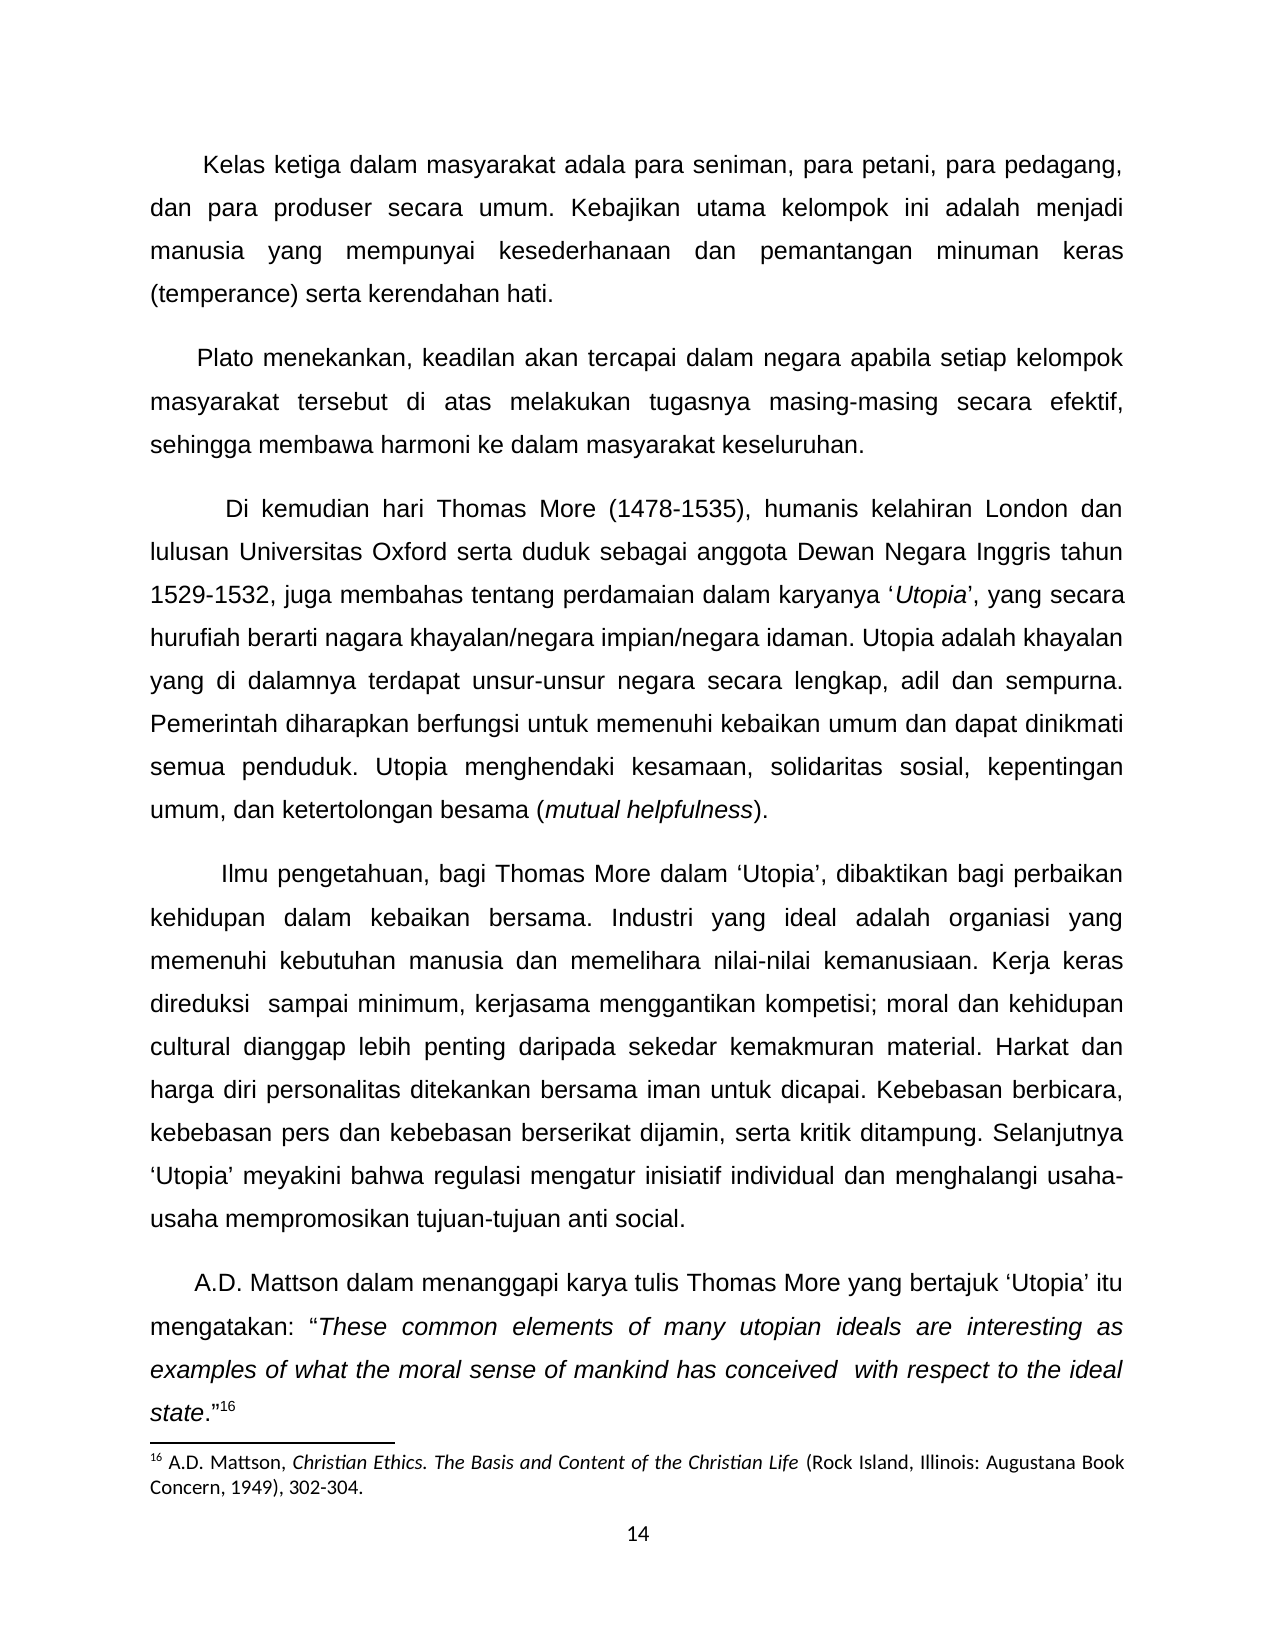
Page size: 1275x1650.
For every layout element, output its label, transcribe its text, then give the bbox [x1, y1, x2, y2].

text Plato menekankan, keadilan akan tercapai dalam negara apabila setiap kelompok masyarakat tersebut di atas melakukan tugasnya masing-masing secara efektif, sehingga membawa harmoni ke dalam masyarakat keseluruhan. [150, 343, 1125, 458]
text Di kemudian hari Thomas More (1478-1535), humanis kelahiran London dan lulusan Universitas Oxford serta duduk sebagai anggota Dewan Negara Inggris tahun 1529-1532, juga membahas tentang perdamaian dalam karyanya ‘Utopia’, yang secara hurufiah berarti nagara khayalan/negara impian/negara idaman. Utopia adalah khayalan yang di dalamnya terdapat unsur-unsur negara secara lengkap, adil dan sempurna. Pemerintah diharapkan berfungsi untuk memenuhi kebaikan umum dan dapat dinikmati semua penduduk. Utopia menghendaki kesamaan, solidaritas sosial, kepentingan umum, dan ketertolongan besama (mutual helpfulness). [150, 493, 1125, 824]
text A.D. Mattson dalam menanggapi karya tulis Thomas More yang bertajuk ‘Utopia’ itu mengatakan: “These common elements of many utopian ideals are interesting as examples of what the moral sense of mankind has conceived with respect to the ideal state.” [150, 1268, 1125, 1426]
text Ilmu pengetahuan, bagi Thomas More dalam ‘Utopia’, dibaktikan bagi perbaikan kehidupan dalam kebaikan bersama. Industri yang ideal adalah organiasi yang memenuhi kebutuhan manusia dan memelihara nilai-nilai kemanusiaan. Kerja keras direduksi sampai minimum, kerjasama menggantikan kompetisi; moral dan kehidupan cultural dianggap lebih penting daripada sekedar kemakmuran material. Harkat dan harga diri personalitas ditekankan bersama iman untuk dicapai. Kebebasan berbicara, kebebasan pers dan kebebasan berserikat dijamin, serta kritik ditampung. Selanjutnya ‘Utopia’ meyakini bahwa regulasi mengatur inisiatif individual dan menghalangi usaha-usaha mempromosikan tujuan-tujuan anti social. [150, 859, 1125, 1233]
text Kelas ketiga dalam masyarakat adala para seniman, para petani, para pedagang, dan para produser secara umum. Kebajikan utama kelompok ini adalah menjadi manusia yang mempunyai kesederhanaan dan pemantangan minuman keras (temperance) serta kerendahan hati. [150, 150, 1125, 308]
